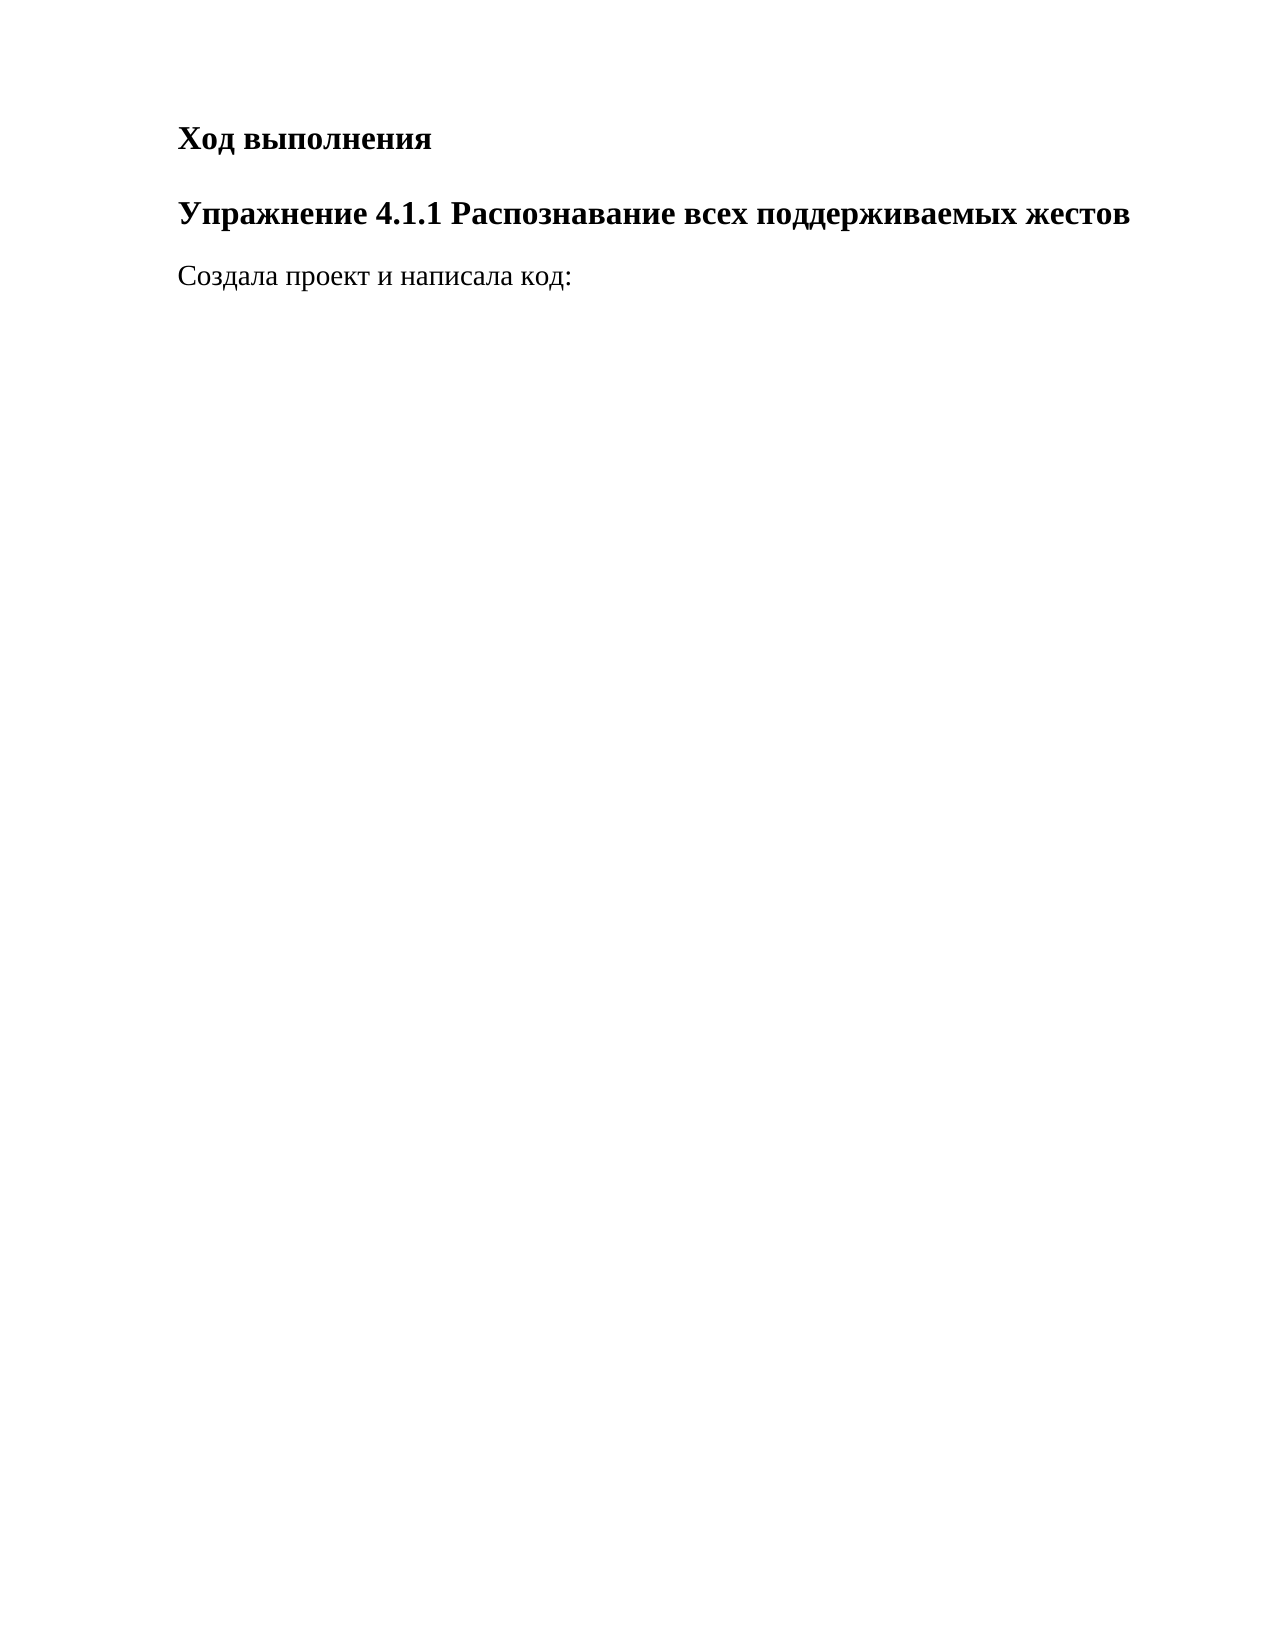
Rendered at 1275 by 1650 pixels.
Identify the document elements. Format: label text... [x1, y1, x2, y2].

text Ход выполнения [177, 118, 1186, 156]
text Упражнение 4.1.1 Распознавание всех поддерживаемых жестов [177, 193, 1186, 232]
text Создала проект и написала код: [177, 258, 1186, 292]
